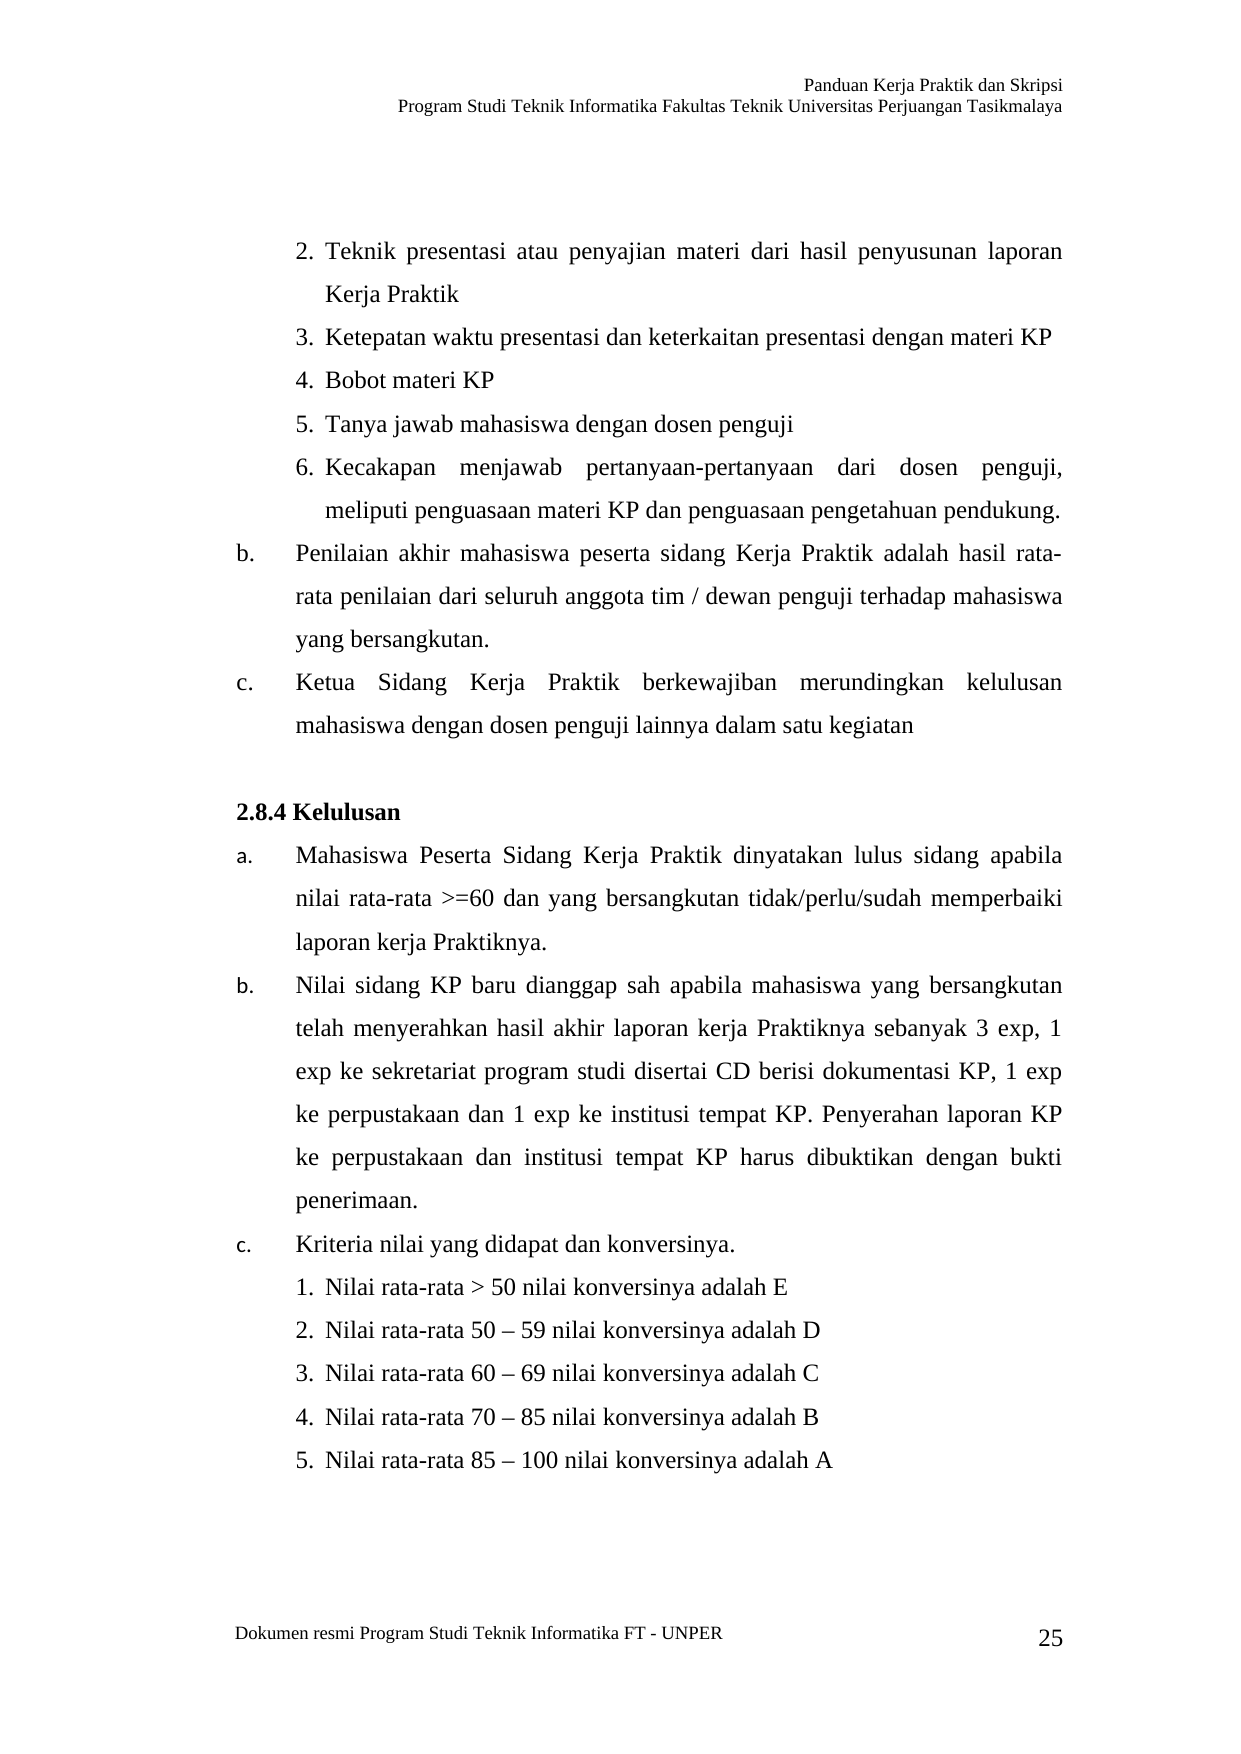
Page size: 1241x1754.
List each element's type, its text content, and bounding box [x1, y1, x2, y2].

list Ketua Sidang Kerja Praktik berkewajiban merundingkan kelulusan mahasiswa dengan dosen penguji lainnya dalam satu kegiatan [236, 667, 1063, 739]
list Nilai rata-rata > 50 nilai konversinya adalah E [295, 1272, 1063, 1301]
list Teknik presentasi atau penyajian materi dari hasil penyusunan laporan Kerja Praktik [295, 236, 1063, 308]
list Nilai rata-rata 85 – 100 nilai konversinya adalah A [295, 1445, 1063, 1473]
list Nilai rata-rata 60 – 69 nilai konversinya adalah C [295, 1358, 1063, 1387]
list Ketepatan waktu presentasi dan keterkaitan presentasi dengan materi KP [295, 322, 1063, 351]
list Penilaian akhir mahasiswa peserta sidang Kerja Praktik adalah hasil rata-rata penilaian dari seluruh anggota tim / dewan penguji terhadap mahasiswa yang bersangkutan. [236, 538, 1063, 653]
list Nilai rata-rata 50 – 59 nilai konversinya adalah D [295, 1315, 1063, 1344]
list Kecakapan menjawab pertanyaan-pertanyaan dari dosen penguji, meliputi penguasaan materi KP dan penguasaan pengetahuan pendukung. [295, 452, 1063, 524]
list Bobot materi KP [295, 366, 1063, 394]
list Nilai rata-rata 70 – 85 nilai konversinya adalah B [295, 1402, 1063, 1430]
list Tanya jawab mahasiswa dengan dosen penguji [295, 409, 1063, 437]
list Mahasiswa Peserta Sidang Kerja Praktik dinyatakan lulus sidang apabila nilai rata-rata >=60 dan yang bersangkutan tidak/perlu/sudah memperbaiki laporan kerja Praktiknya. [236, 840, 1063, 955]
text 2.8.4 Kelulusan [236, 797, 1063, 826]
list Kriteria nilai yang didapat dan konversinya. [236, 1229, 1063, 1258]
list Nilai sidang KP baru dianggap sah apabila mahasiswa yang bersangkutan telah menyerahkan hasil akhir laporan kerja Praktiknya sebanyak 3 exp, 1 exp ke sekretariat program studi disertai CD berisi dokumentasi KP, 1 exp ke perpustakaan dan 1 exp ke institusi tempat KP. Penyerahan laporan KP ke perpustakaan dan institusi tempat KP harus dibuktikan dengan bukti penerimaan. [236, 970, 1063, 1214]
